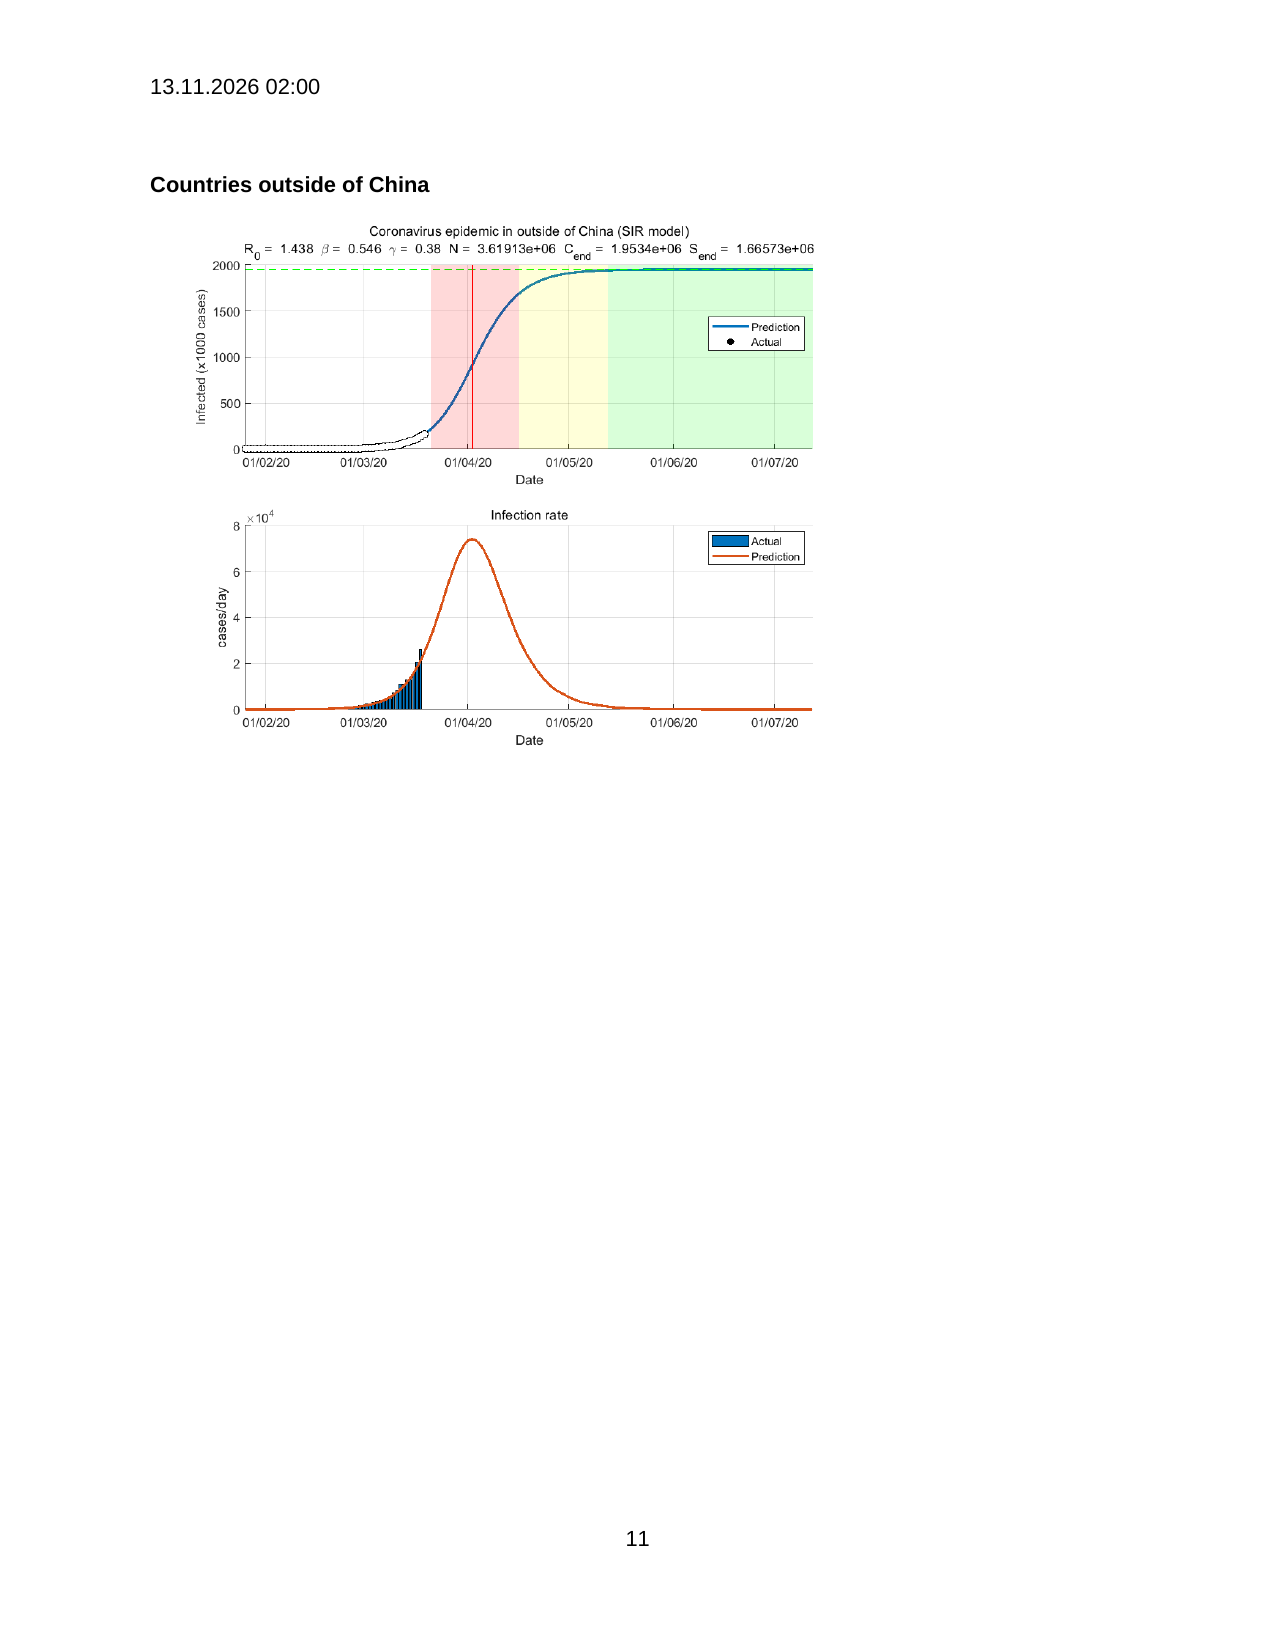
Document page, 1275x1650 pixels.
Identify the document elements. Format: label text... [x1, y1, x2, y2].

text Countries outside of China [150, 172, 1125, 197]
picture [150, 221, 882, 770]
